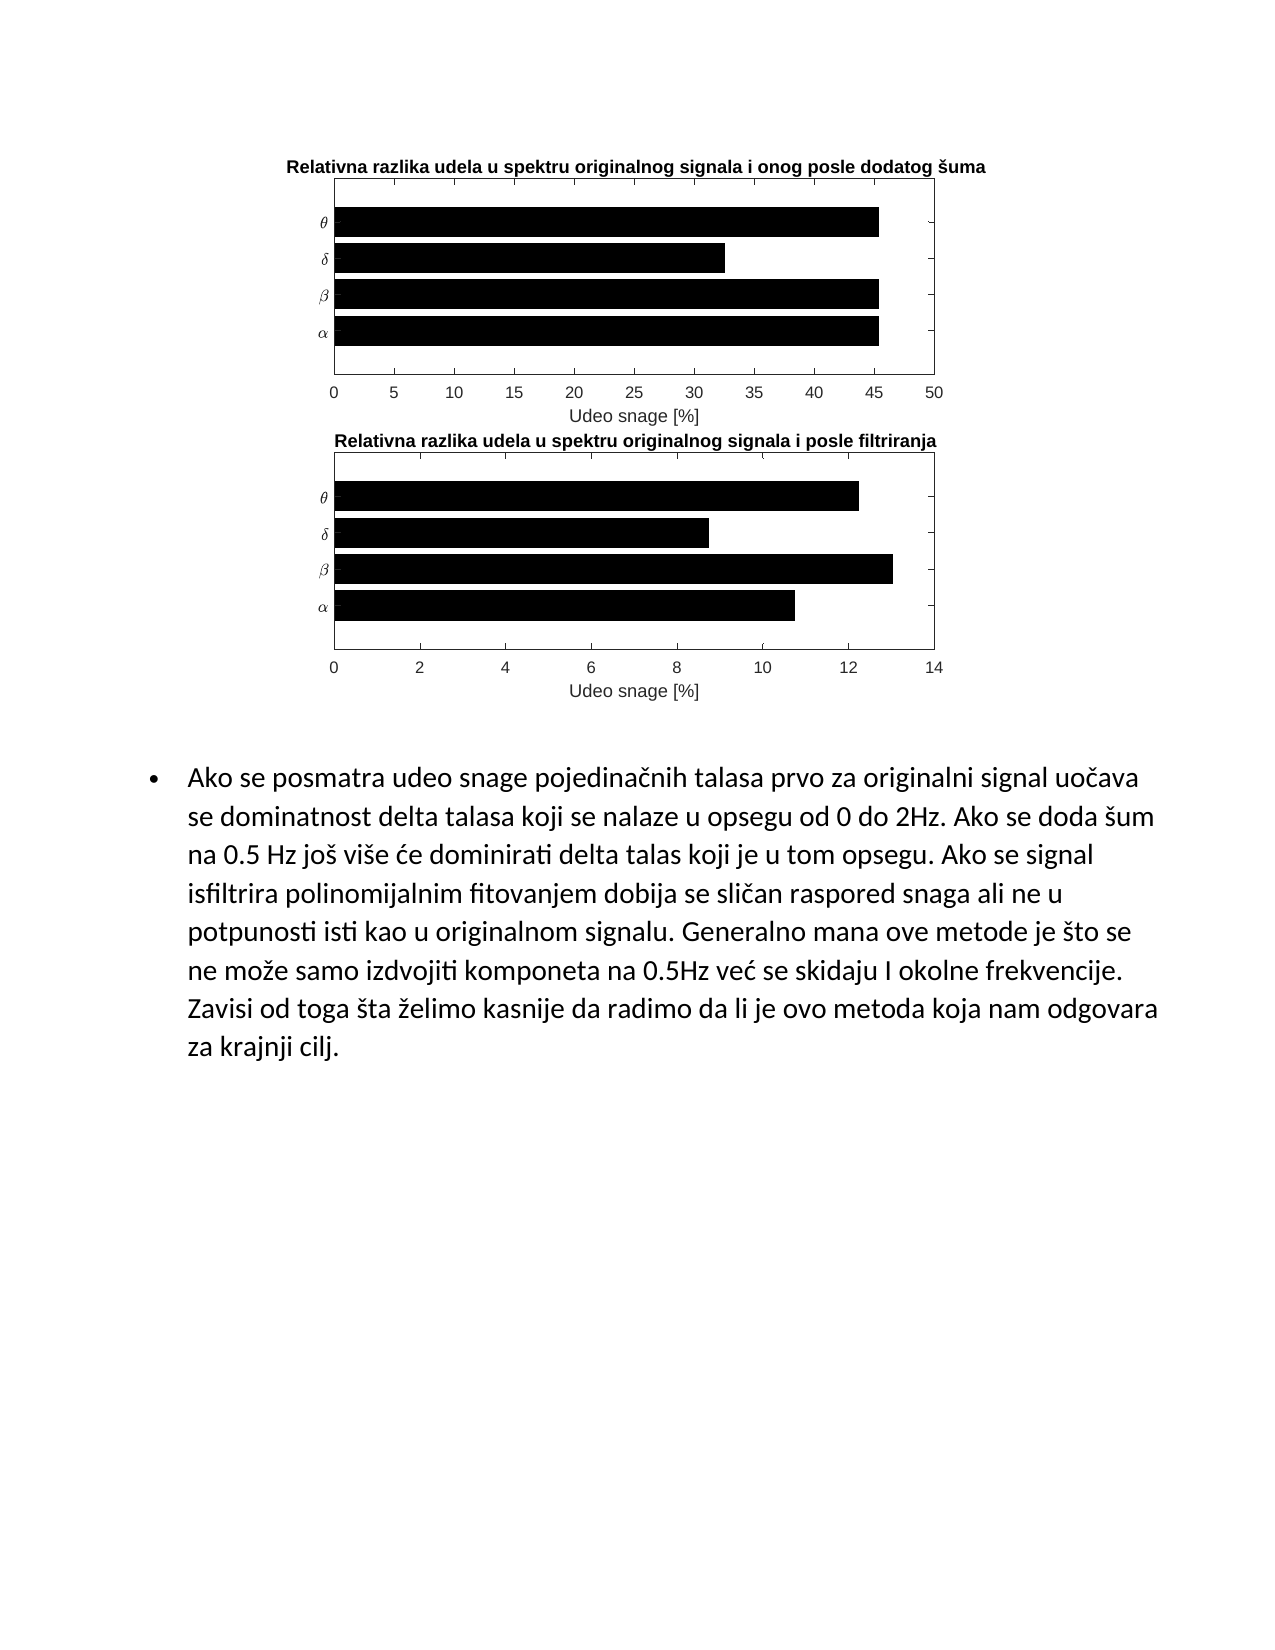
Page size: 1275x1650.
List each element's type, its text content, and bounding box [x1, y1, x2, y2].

list Ako se posmatra udeo snage pojedinačnih talasa prvo za originalni signal uočava se dominatnost delta talasa koji se nalaze u opsegu od 0 do 2Hz. Ako se doda šum na 0.5 Hz još više će dominirati delta talas koji je u tom opsegu. Ako se signal isfiltrira polinomijalnim fitovanjem dobija se sličan raspored snaga ali ne u potpunosti isti kao u originalnom signalu. Generalno mana ove metode je što se ne može samo izdvojiti komponeta na 0.5Hz već se skidaju I okolne frekvencije. Zavisi od toga šta želimo kasnije da radimo da li je ovo metoda koja nam odgovara za krajnji cilj. [150, 759, 1162, 1064]
